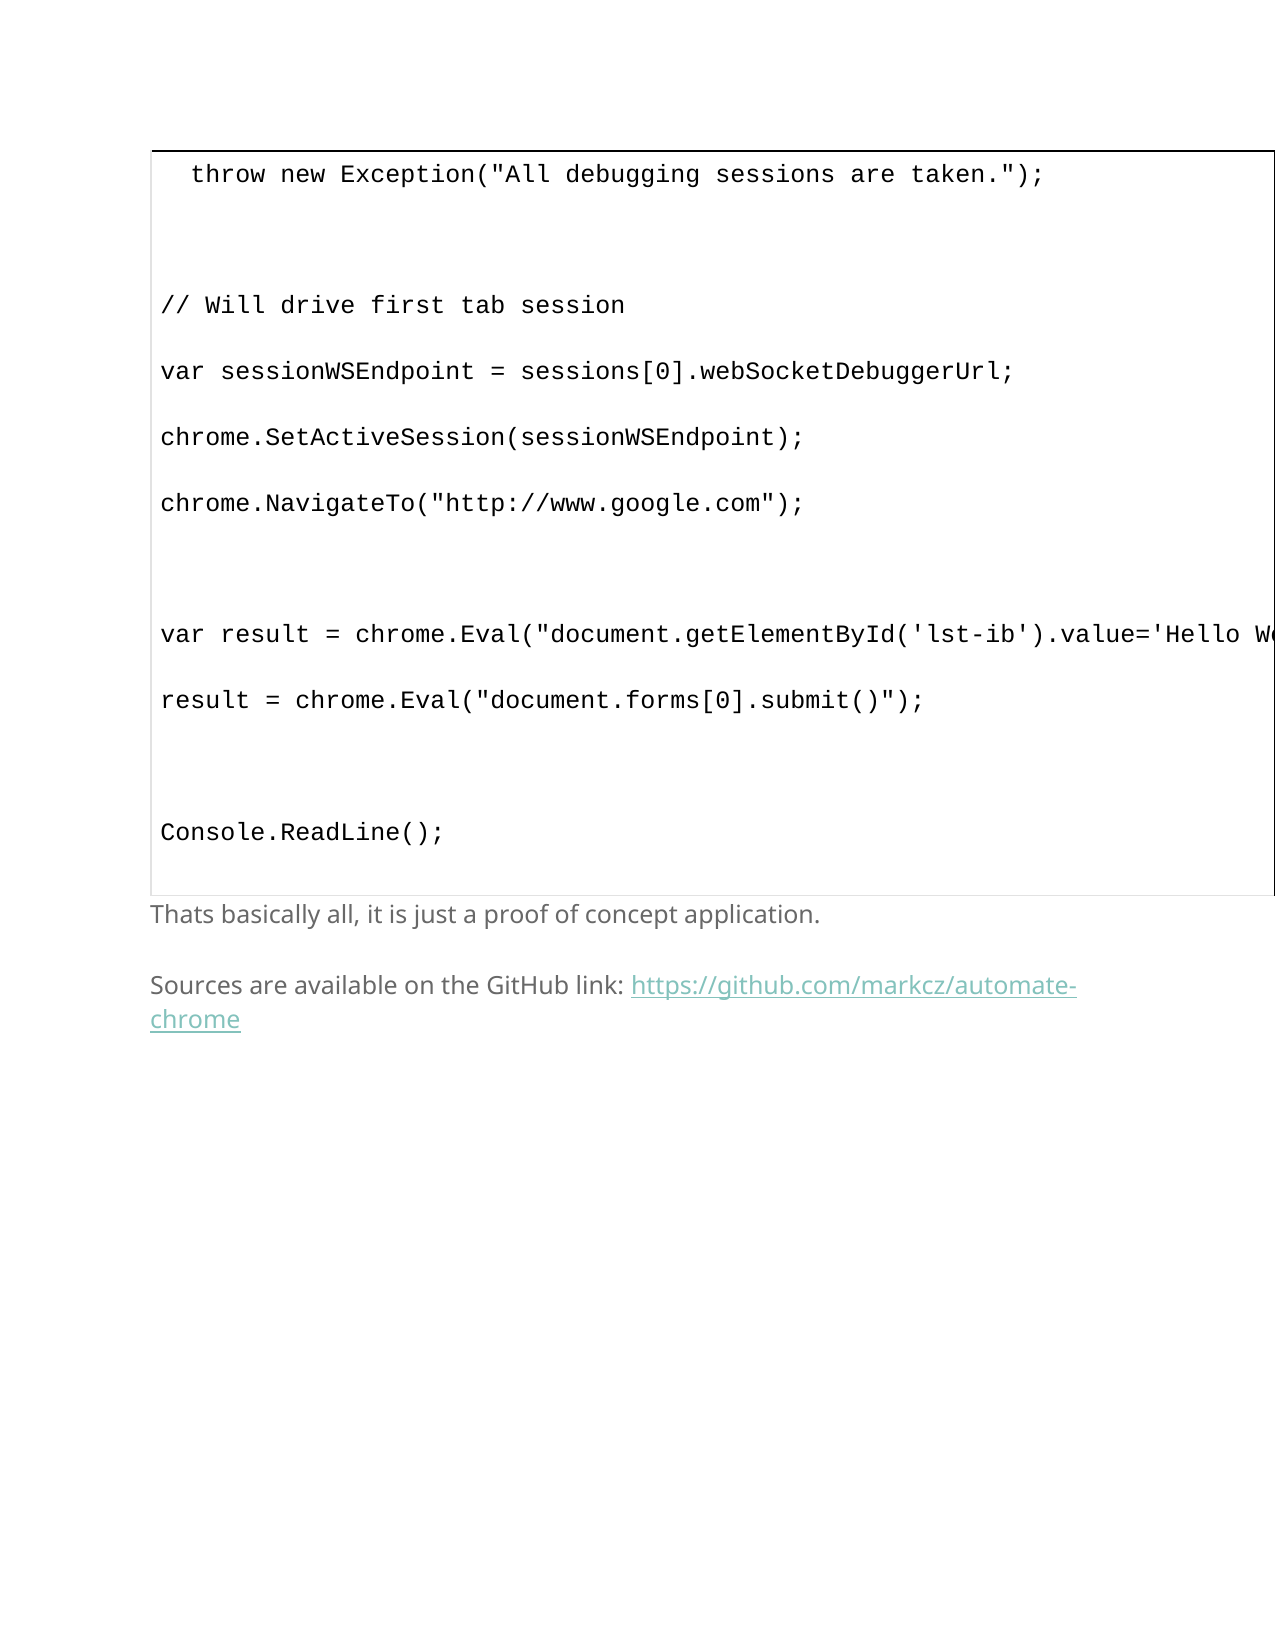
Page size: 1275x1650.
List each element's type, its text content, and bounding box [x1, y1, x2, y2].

text Sources are available on the GitHub link: https://github.com/markcz/automate-chrome [150, 968, 1125, 1036]
text Thats basically all, it is just a proof of concept application. [150, 896, 1125, 930]
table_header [152, 152, 1274, 895]
